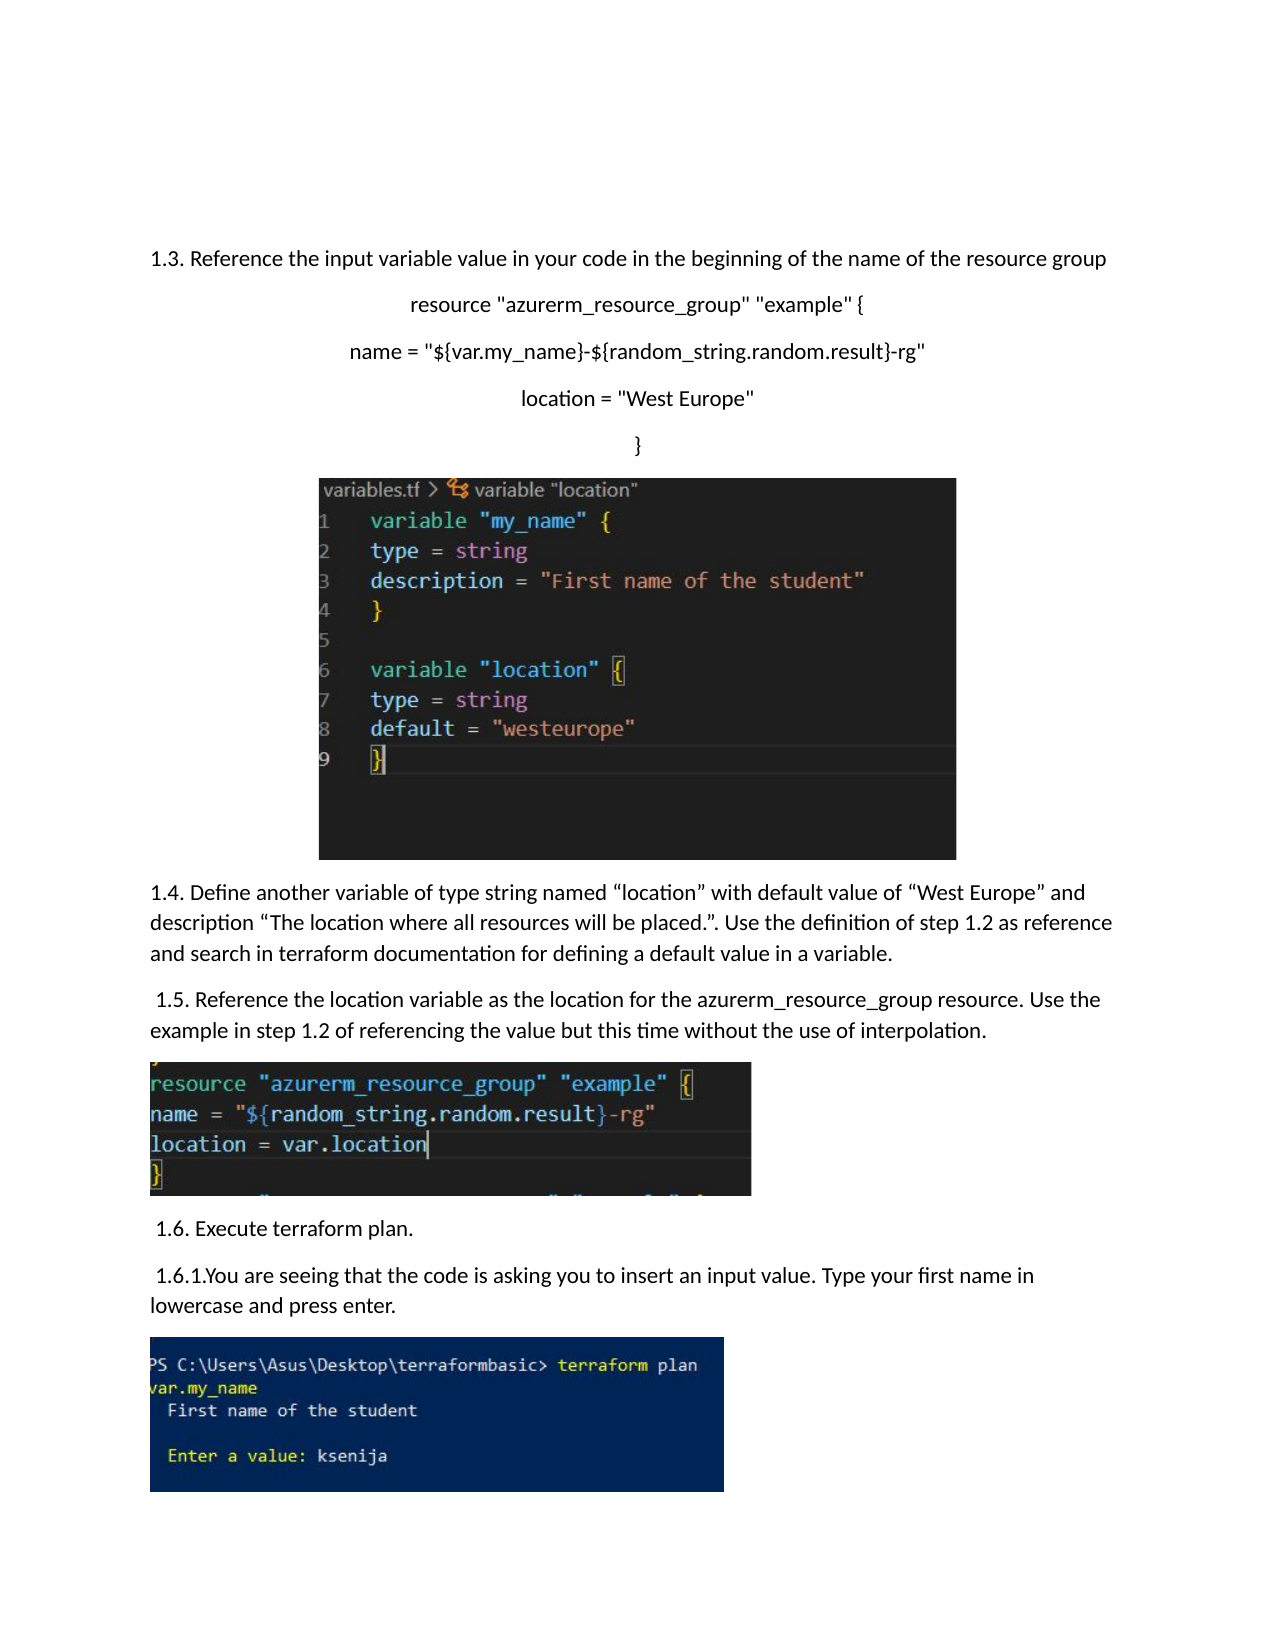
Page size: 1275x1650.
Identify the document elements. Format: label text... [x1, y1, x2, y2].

text } [150, 431, 1125, 459]
picture [150, 1062, 752, 1196]
text 1.5. Reference the location variable as the location for the azurerm_resource_group resource. Use the example in step 1.2 of referencing the value but this time without the use of interpolation. [150, 986, 1125, 1044]
text location = "West Europe" [150, 384, 1125, 412]
text 1.6.1.You are seeing that the code is asking you to insert an input value. Type your first name in lowercase and press enter. [150, 1261, 1125, 1319]
text resource "azurerm_resource_group" "example" { [150, 291, 1125, 319]
text 1.6. Execute terraform plan. [150, 1214, 1125, 1242]
text 1.3. Reference the input variable value in your code in the beginning of the name of the resource group [150, 244, 1125, 272]
picture [150, 1337, 724, 1492]
text 1.4. Define another variable of type string named “location” with default value of “West Europe” and description “The location where all resources will be placed.”. Use the definition of step 1.2 as reference and search in terraform documentation for defining a default value in a variable. [150, 878, 1125, 967]
picture [318, 478, 957, 860]
text name = "${var.my_name}-${random_string.random.result}-rg" [150, 337, 1125, 366]
